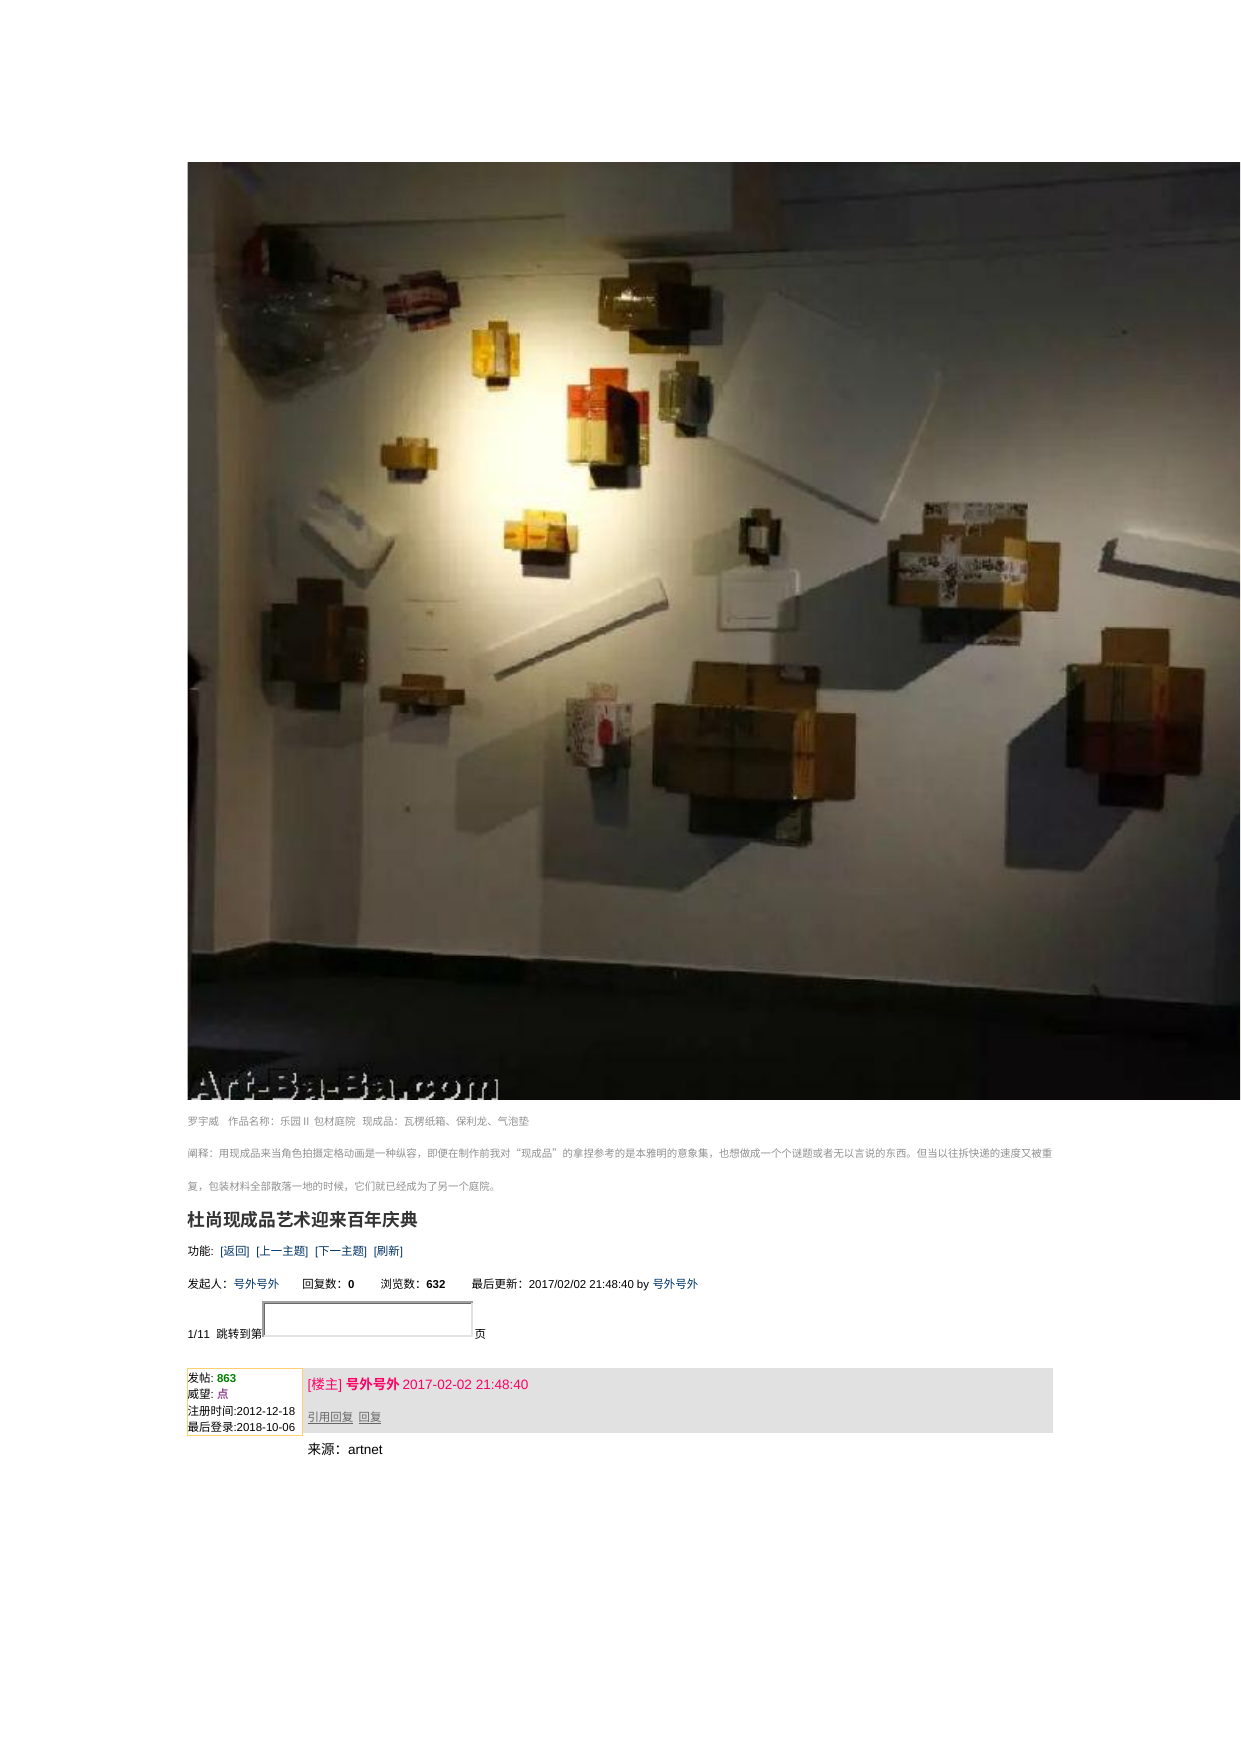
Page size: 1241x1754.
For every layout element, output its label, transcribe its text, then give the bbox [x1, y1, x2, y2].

text 功能: [返回] [上一主题] [下一主题] [刷新] [187, 1234, 1053, 1267]
text [楼主] 号外号外 2017-02-02 21:48:40 [303, 1368, 1053, 1400]
text 杜尚现成品艺术迎来百年庆典 [187, 1202, 1053, 1234]
picture [187, 162, 1241, 1100]
table_header 1/11 跳转到第页 [186, 1300, 494, 1368]
table_header 发帖: 863 威望: 点 注册时间:2012-12-18 最后登录:2018-10-06 [188, 1369, 302, 1435]
text 引用回复 回复 [303, 1400, 1053, 1433]
text 阐释：用现成品来当角色拍摄定格动画是一种纵容，即便在制作前我对“现成品”的拿捏参考的是本雅明的意象集，也想做成一个个谜题或者无以言说的东西。但当以往拆快递的速度又被重复，包装材料全部散落一地的时候，它们就已经成为了另一个庭院。 [187, 1137, 1053, 1202]
text 发起人：号外号外 回复数：0 浏览数：632 最后更新：2017/02/02 21:48:40 by 号外号外 [187, 1267, 1053, 1299]
text 来源：artnet [187, 1433, 1053, 1465]
text 罗宇威 作品名称：乐园Ⅱ 包材庭院 现成品：瓦楞纸箱、保利龙、气泡垫 [187, 1104, 1053, 1137]
